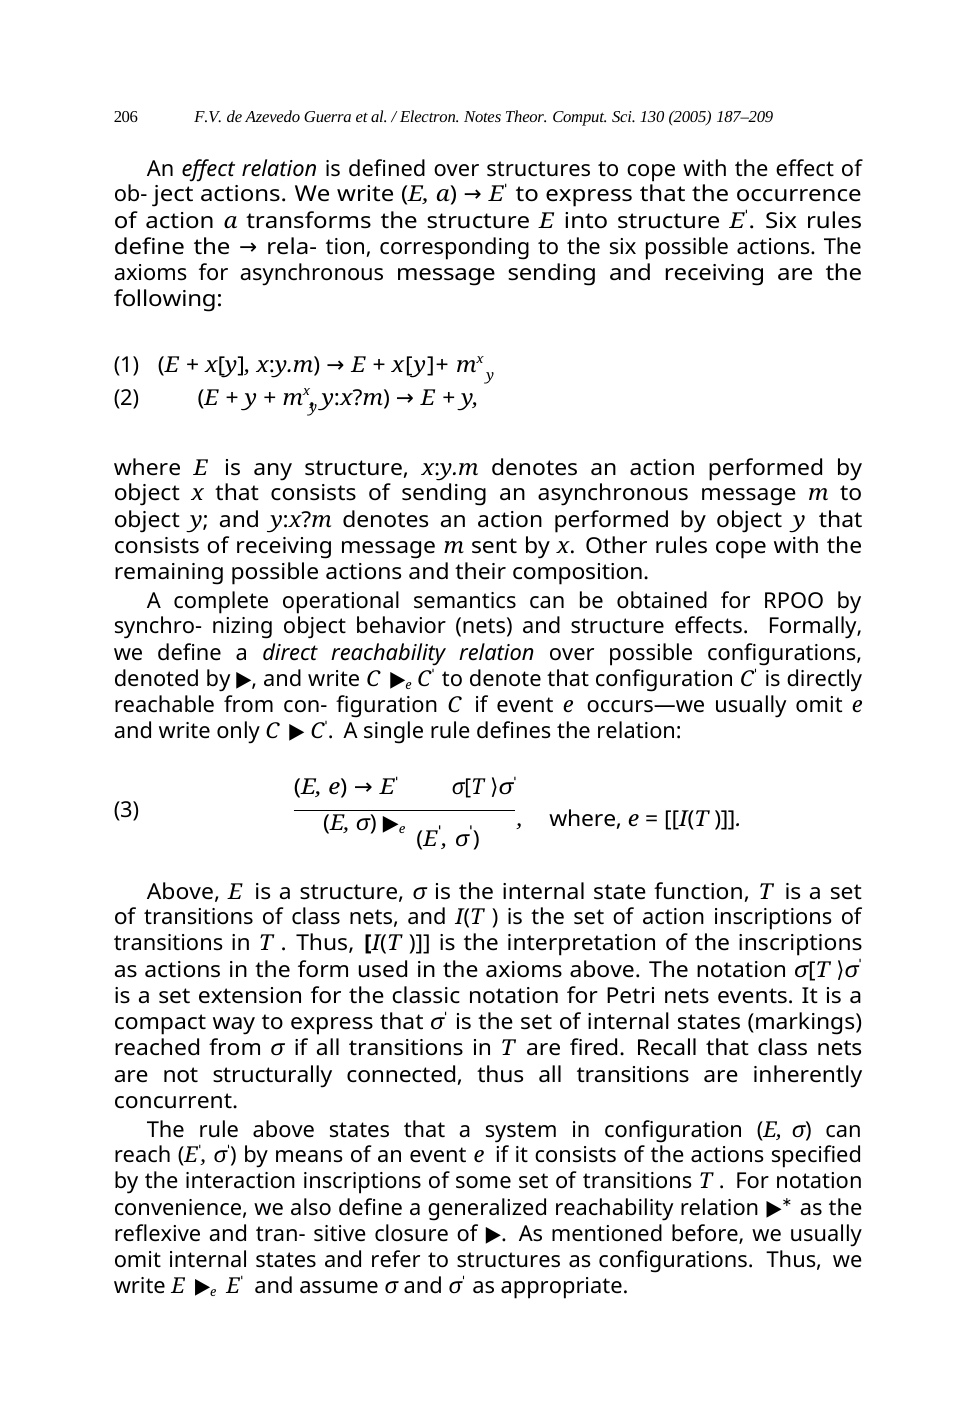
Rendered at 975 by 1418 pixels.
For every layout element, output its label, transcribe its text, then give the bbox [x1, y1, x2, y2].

list (E + y + mx, y:x?m) → E + y, [113, 382, 883, 411]
text Above, E is a structure, σ is the internal state function, T is a set of transitions of class nets, and I(T ) is the set of action inscriptions of transitions in T . Thus, [I(T )]] is the interpretation of the inscriptions as actions in the form used in the axioms above. The notation σ[T ⟩σ' is a set extension for the classic notation for Petri nets events. It is a compact way to express that σ' is the set of internal states (markings) reached from σ if all transitions in T are fired. Recall that class nets are not structurally connected, thus all transitions are inherently concurrent. [113, 878, 862, 1114]
text The rule above states that a system in configuration (E, σ) can reach (E', σ') by means of an event e if it consists of the actions specified by the interaction inscriptions of some set of transitions T . For notation convenience, we also define a generalized reachability relation ▶∗ as the reflexive and tran- sitive closure of ▶. As mentioned before, we usually omit internal states and refer to structures as configurations. Thus, we write E ▶e E' and assume σ and σ' as appropriate. [113, 1116, 862, 1300]
text (E, σ) ▶e [323, 807, 409, 837]
text An effect relation is defined over structures to cope with the effect of ob- ject actions. We write (E, a) → E' to express that the occurrence of action a transforms the structure E into structure E'. Six rules define the → rela- tion, corresponding to the six possible actions. The axioms for asynchronous message sending and receiving are the following: [113, 156, 862, 313]
list (E + x[y], x:y.m) → E + x[y]+ mx [113, 349, 883, 379]
text A complete operational semantics can be obtained for RPOO by synchro- nizing object behavior (nets) and structure effects. Formally, we define a direct reachability relation over possible configurations, denoted by ▶, and write C ▶e C' to denote that configuration C' is directly reachable from con- figuration C if event e occurs—we usually omit e and write only C ▶ C'. A single rule defines the relation: [113, 588, 862, 745]
text where E is any structure, x:y.m denotes an action performed by object x that consists of sending an asynchronous message m to object y; and y:x?m denotes an action performed by object y that consists of receiving message m sent by x. Other rules cope with the remaining possible actions and their composition. [113, 455, 862, 586]
text (E', σ') , where, e = [[I(T )]]. [416, 799, 883, 833]
text (E, e) → E' σ[T ⟩σ' [294, 776, 883, 799]
